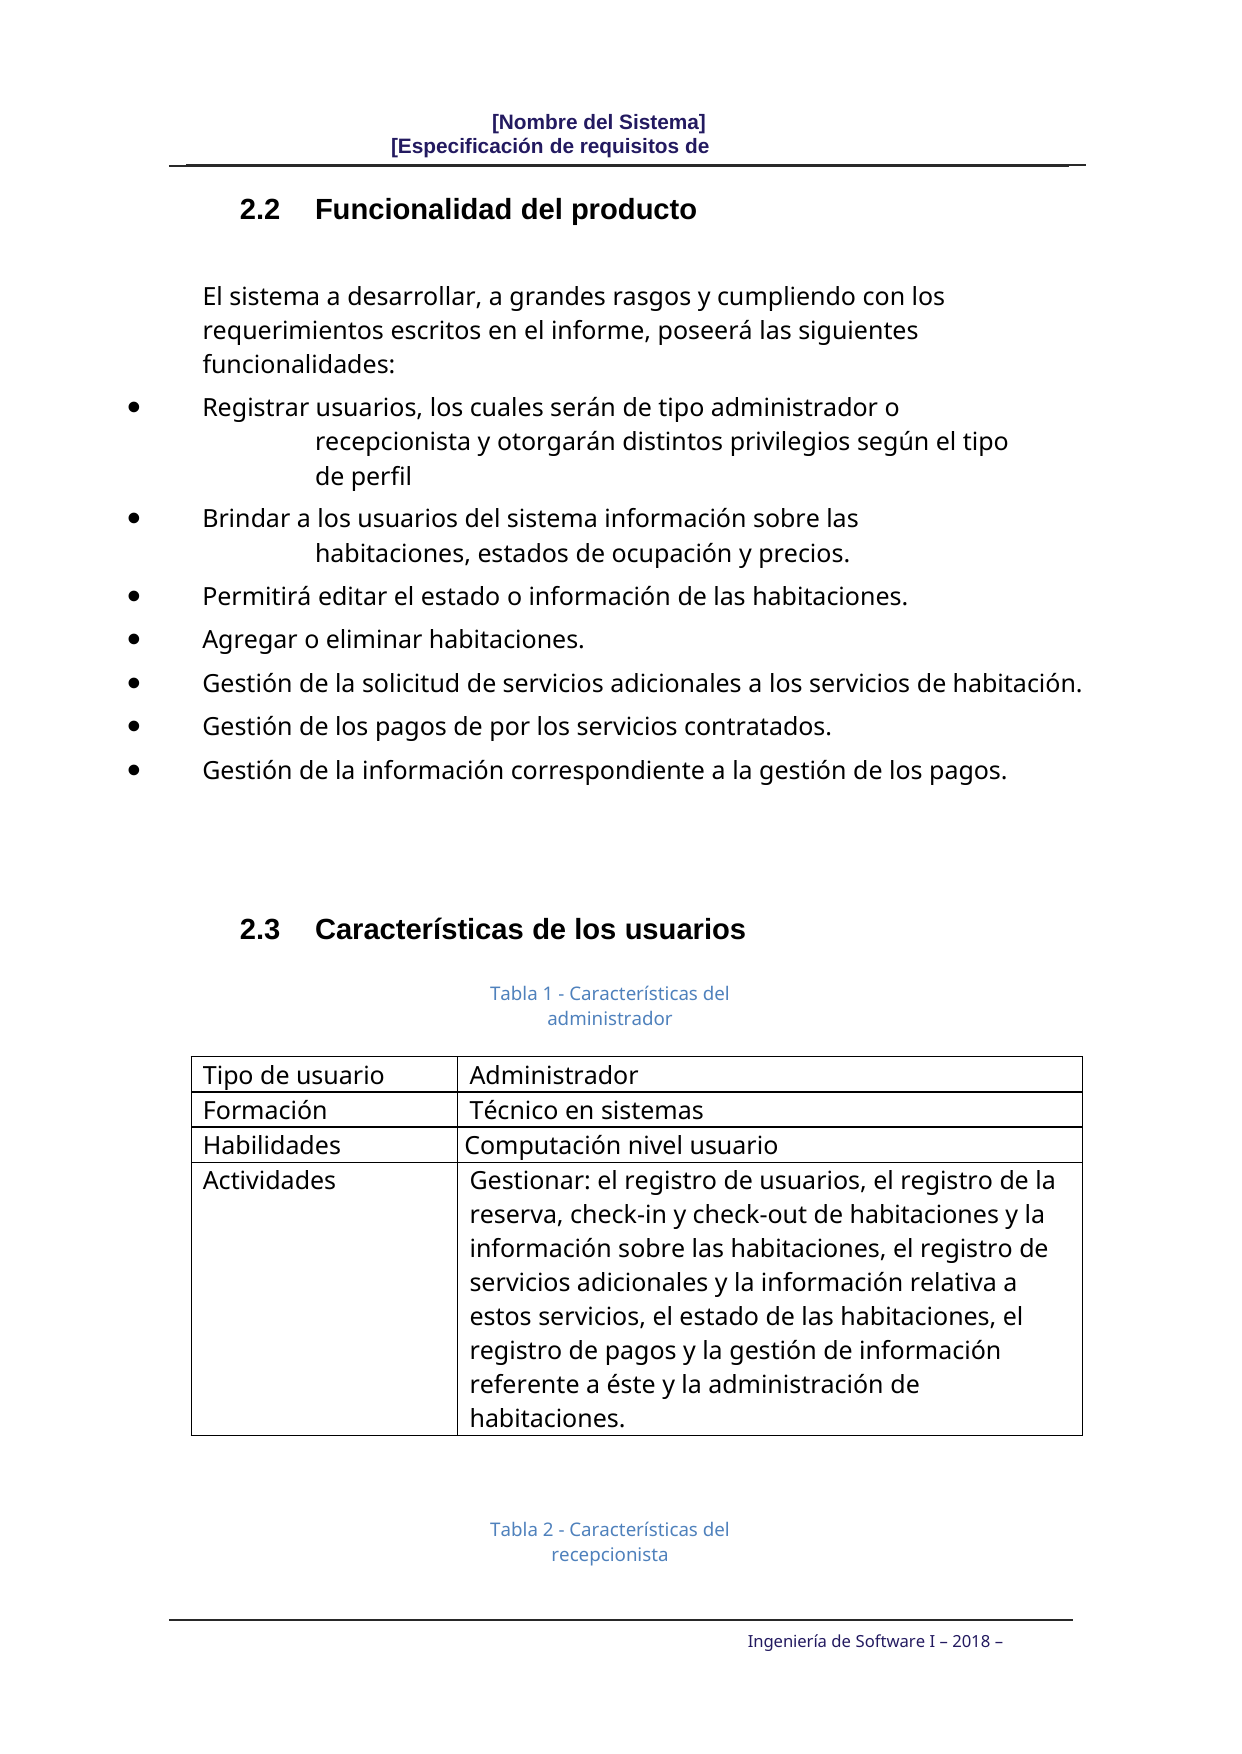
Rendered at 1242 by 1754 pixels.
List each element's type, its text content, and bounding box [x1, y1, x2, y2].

text ⦁ Registrar usuarios, los cuales serán de tipo administrador o recepcionista y otorgarán distintos privilegios según el tipo de perfil [127, 389, 1035, 492]
table_cell Gestionar: el registro de usuarios, el registro de la reserva, check-in y check-out de habitaciones y la información sobre las habitaciones, el registro de servicios adicionales y la información relativa a estos servicios, el estado de las habitaciones, el registro de pagos y la gestión de información referente a éste y la administración de habitaciones. [458, 1163, 1082, 1435]
text ⦁ Agregar o eliminar habitaciones. [127, 622, 1108, 656]
subtitle Funcionalidad del producto [239, 192, 1108, 226]
table_cell Computación nivel usuario [458, 1128, 1082, 1162]
text ⦁ Brindar a los usuarios del sistema información sobre las habitaciones, estados de ocupación y precios. [127, 501, 977, 569]
text Tabla 2 - Características del recepcionista [433, 1516, 787, 1567]
subtitle Características de los usuarios [239, 912, 1108, 946]
text ⦁ Permitirá editar el estado o información de las habitaciones. [127, 578, 1108, 612]
table_header Administrador [458, 1057, 1082, 1091]
table_header Tipo de usuario [192, 1057, 457, 1091]
text ⦁ Gestión de la información correspondiente a la gestión de los pagos. [127, 753, 1108, 787]
table_cell Actividades [192, 1163, 457, 1435]
table_cell Habilidades [192, 1128, 457, 1162]
table_cell Formación [192, 1093, 457, 1126]
text Tabla 1 - Características del administrador [431, 980, 788, 1031]
table_cell Técnico en sistemas [458, 1093, 1082, 1126]
text ⦁ Gestión de la solicitud de servicios adicionales a los servicios de habitación. [127, 665, 1108, 699]
text El sistema a desarrollar, a grandes rasgos y cumpliendo con los requerimientos escritos en el informe, poseerá las siguientes funcionalidades: [202, 278, 1108, 381]
text ⦁ Gestión de los pagos de por los servicios contratados. [127, 709, 1108, 743]
